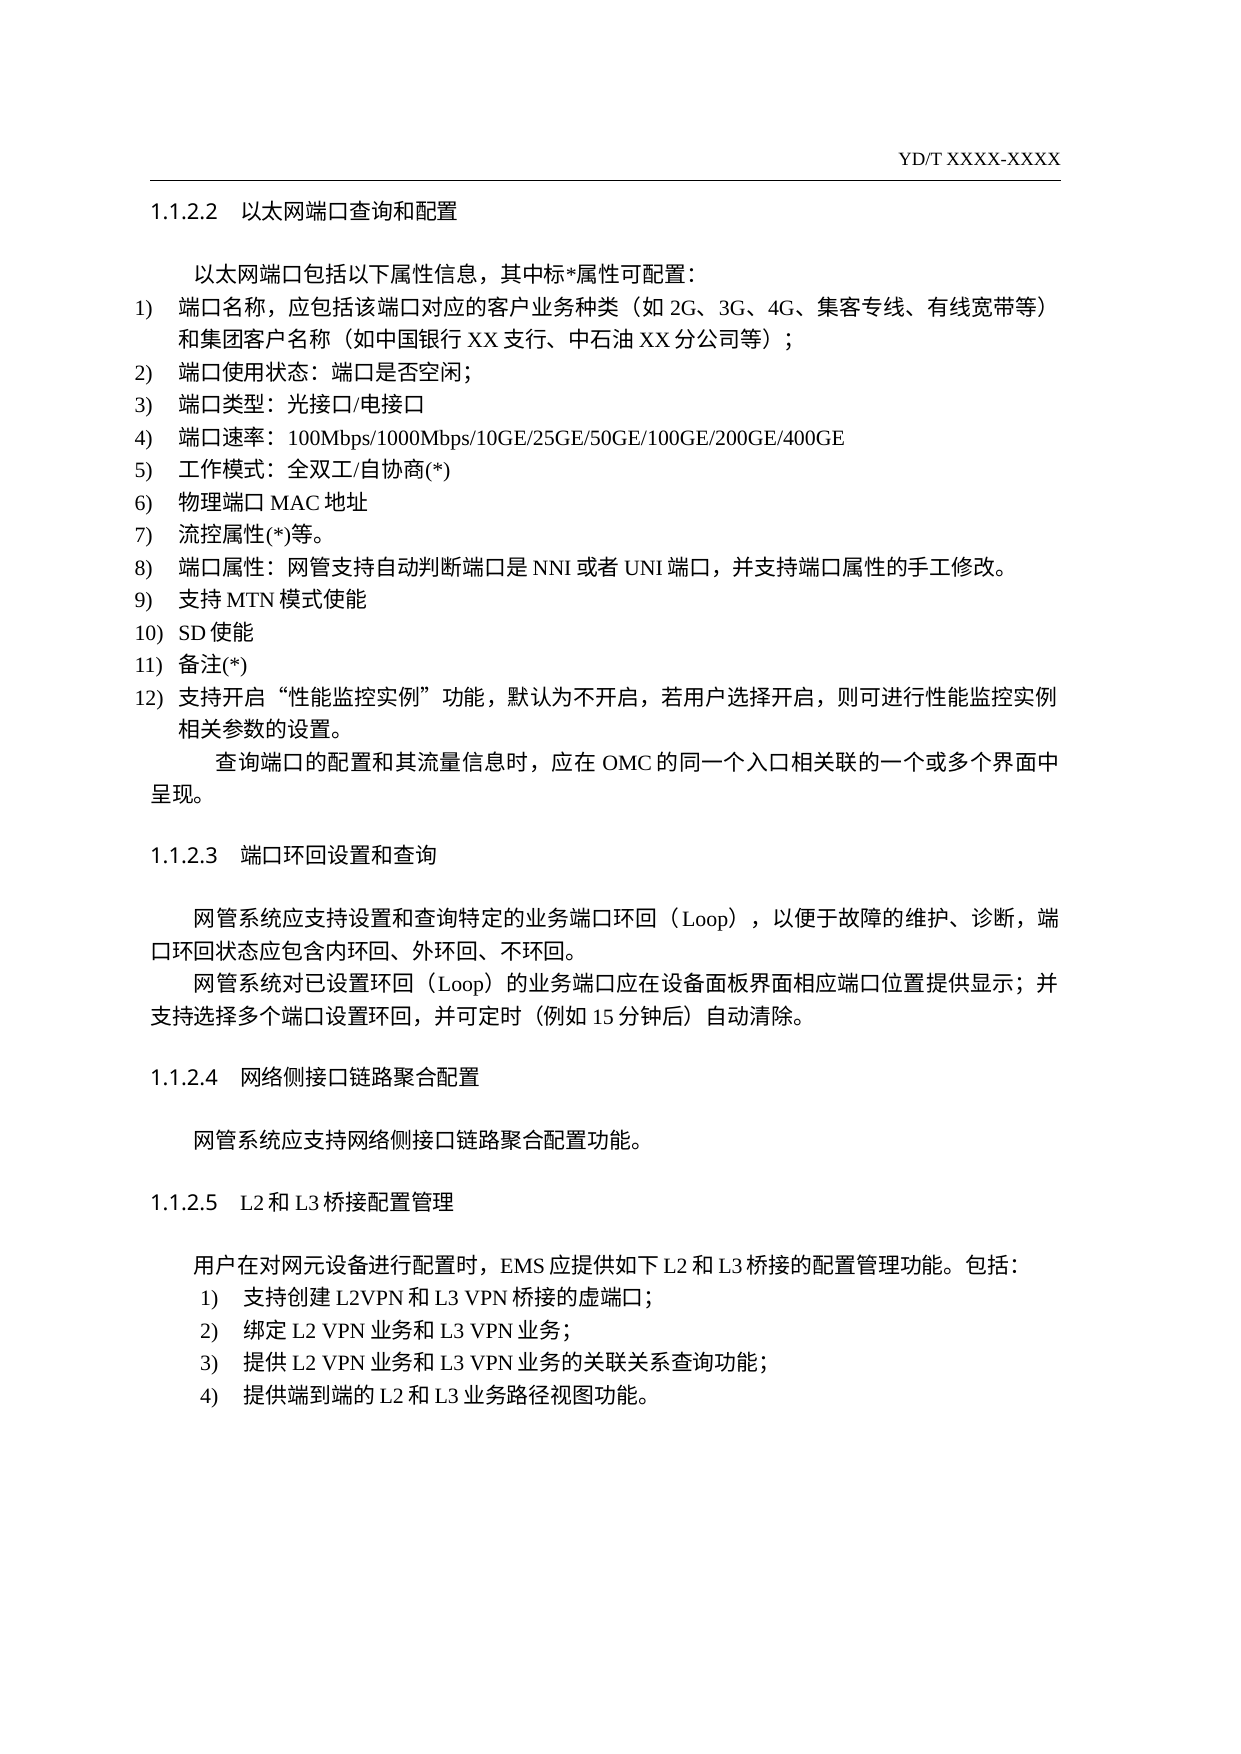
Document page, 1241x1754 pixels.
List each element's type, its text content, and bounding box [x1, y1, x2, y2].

subtitle 网络侧接口链路聚合配置 [150, 1060, 1061, 1093]
text 用户在对网元设备进行配置时，EMS应提供如下L2和L3桥接的配置管理功能。包括： [150, 1247, 1061, 1280]
list 工作模式：全双工/自协商(*) [134, 452, 1061, 484]
list 提供L2 VPN业务和L3 VPN业务的关联关系查询功能； [200, 1345, 1061, 1377]
list 流控属性(*)等。 [134, 517, 1061, 549]
text 以太网端口包括以下属性信息，其中标*属性可配置： [150, 257, 1061, 289]
text 网管系统应支持网络侧接口链路聚合配置功能。 [150, 1123, 1061, 1155]
text 网管系统应支持设置和查询特定的业务端口环回（Loop），以便于故障的维护、诊断，端口环回状态应包含内环回、外环回、不环回。 [150, 901, 1061, 966]
text 网管系统对已设置环回（Loop）的业务端口应在设备面板界面相应端口位置提供显示；并支持选择多个端口设置环回，并可定时（例如15分钟后）自动清除。 [150, 966, 1061, 1031]
list SD使能 [134, 614, 1061, 647]
list 物理端口MAC地址 [134, 484, 1061, 517]
list 端口速率：100Mbps/1000Mbps/10GE/25GE/50GE/100GE/200GE/400GE [134, 419, 1061, 452]
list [134, 289, 1061, 354]
subtitle 以太网端口查询和配置 [150, 194, 1061, 226]
subtitle 端口环回设置和查询 [150, 838, 1061, 871]
list 提供端到端的L2和L3业务路径视图功能。 [200, 1377, 1061, 1410]
list 支持MTN模式使能 [134, 582, 1061, 614]
list 端口使用状态：端口是否空闲； [134, 354, 1061, 387]
list 支持开启“性能监控实例”功能，默认为不开启，若用户选择开启，则可进行性能监控实例相关参数的设置。 [134, 679, 1061, 744]
subtitle L2和L3桥接配置管理 [150, 1184, 1061, 1217]
list 支持创建L2VPN和L3 VPN桥接的虚端口； [200, 1280, 1061, 1312]
list 备注(*) [134, 647, 1061, 679]
list 端口属性：网管支持自动判断端口是NNI或者UNI端口，并支持端口属性的手工修改。 [134, 549, 1061, 582]
list 绑定L2 VPN业务和L3 VPN业务； [200, 1312, 1061, 1345]
text 查询端口的配置和其流量信息时，应在OMC的同一个入口相关联的一个或多个界面中呈现。 [150, 744, 1061, 809]
list 端口类型：光接口/电接口 [134, 387, 1061, 419]
